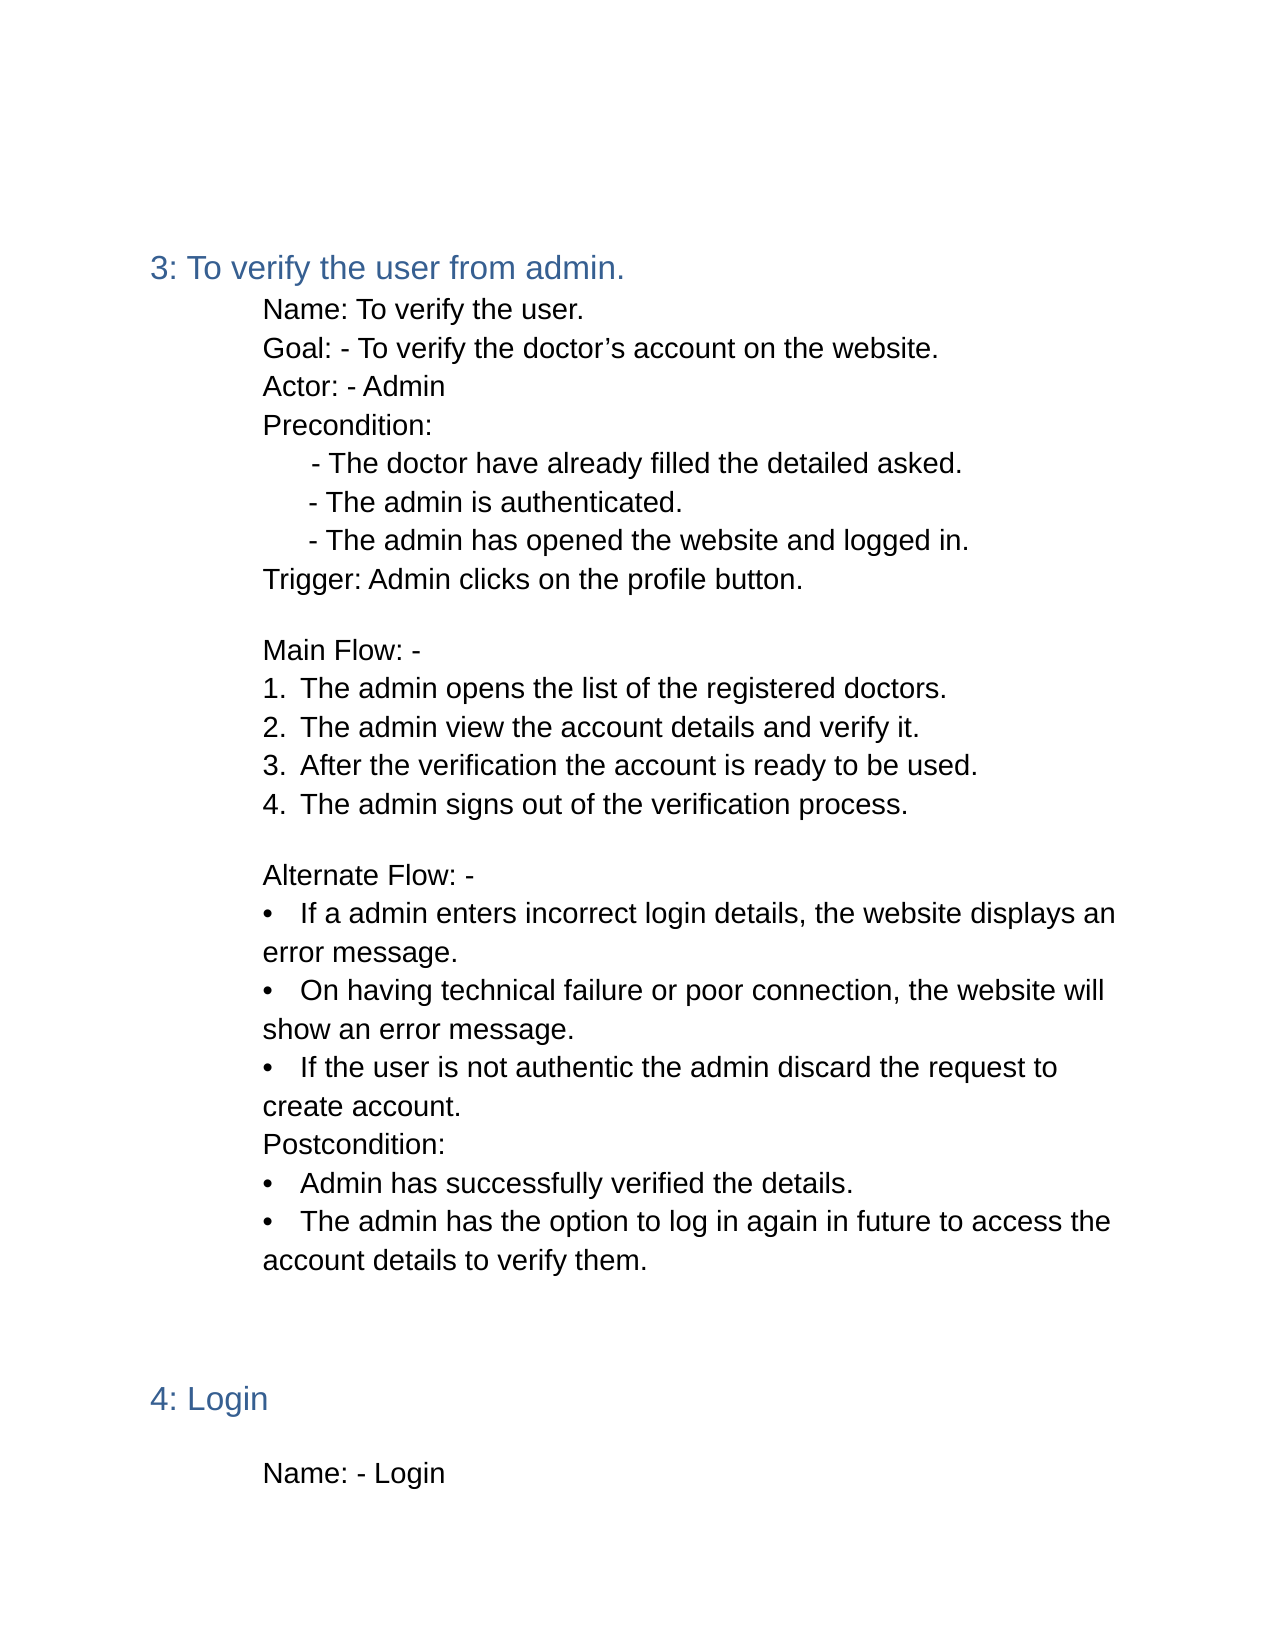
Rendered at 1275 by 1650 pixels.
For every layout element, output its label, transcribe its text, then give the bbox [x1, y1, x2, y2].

list • If a admin enters incorrect login details, the website displays an error message. [262, 896, 1125, 968]
list • On having technical failure or poor connection, the website will show an error message. [262, 973, 1125, 1045]
list Name: - Login [262, 1456, 1125, 1489]
list Alternate Flow: - [262, 857, 1125, 891]
list The admin opens the list of the registered doctors. [262, 671, 1125, 705]
subtitle 3: To verify the user from admin. [150, 248, 1125, 286]
list The admin signs out of the verification process. [262, 787, 1125, 820]
list - The doctor have already filled the detailed asked. [262, 446, 1125, 480]
list The admin view the account details and verify it. [262, 710, 1125, 743]
list Postcondition: [262, 1127, 1125, 1161]
list • If the user is not authentic the admin discard the request to create account. [262, 1050, 1125, 1122]
list After the verification the account is ready to be used. [262, 748, 1125, 782]
list Actor: - Admin [262, 369, 1125, 403]
list • Admin has successfully verified the details. [262, 1166, 1125, 1199]
list Trigger: Admin clicks on the profile button. [262, 562, 1125, 595]
list - The admin is authenticated. [262, 485, 1125, 518]
subtitle 4: Login [150, 1379, 1125, 1418]
list Precondition: [262, 408, 1125, 441]
list - The admin has opened the website and logged in. [262, 523, 1125, 557]
list Goal: - To verify the doctor’s account on the website. [262, 331, 1125, 364]
list Name: To verify the user. [262, 292, 1125, 326]
list • The admin has the option to log in again in future to access the account details to verify them. [262, 1204, 1125, 1276]
list Main Flow: - [262, 633, 1125, 666]
